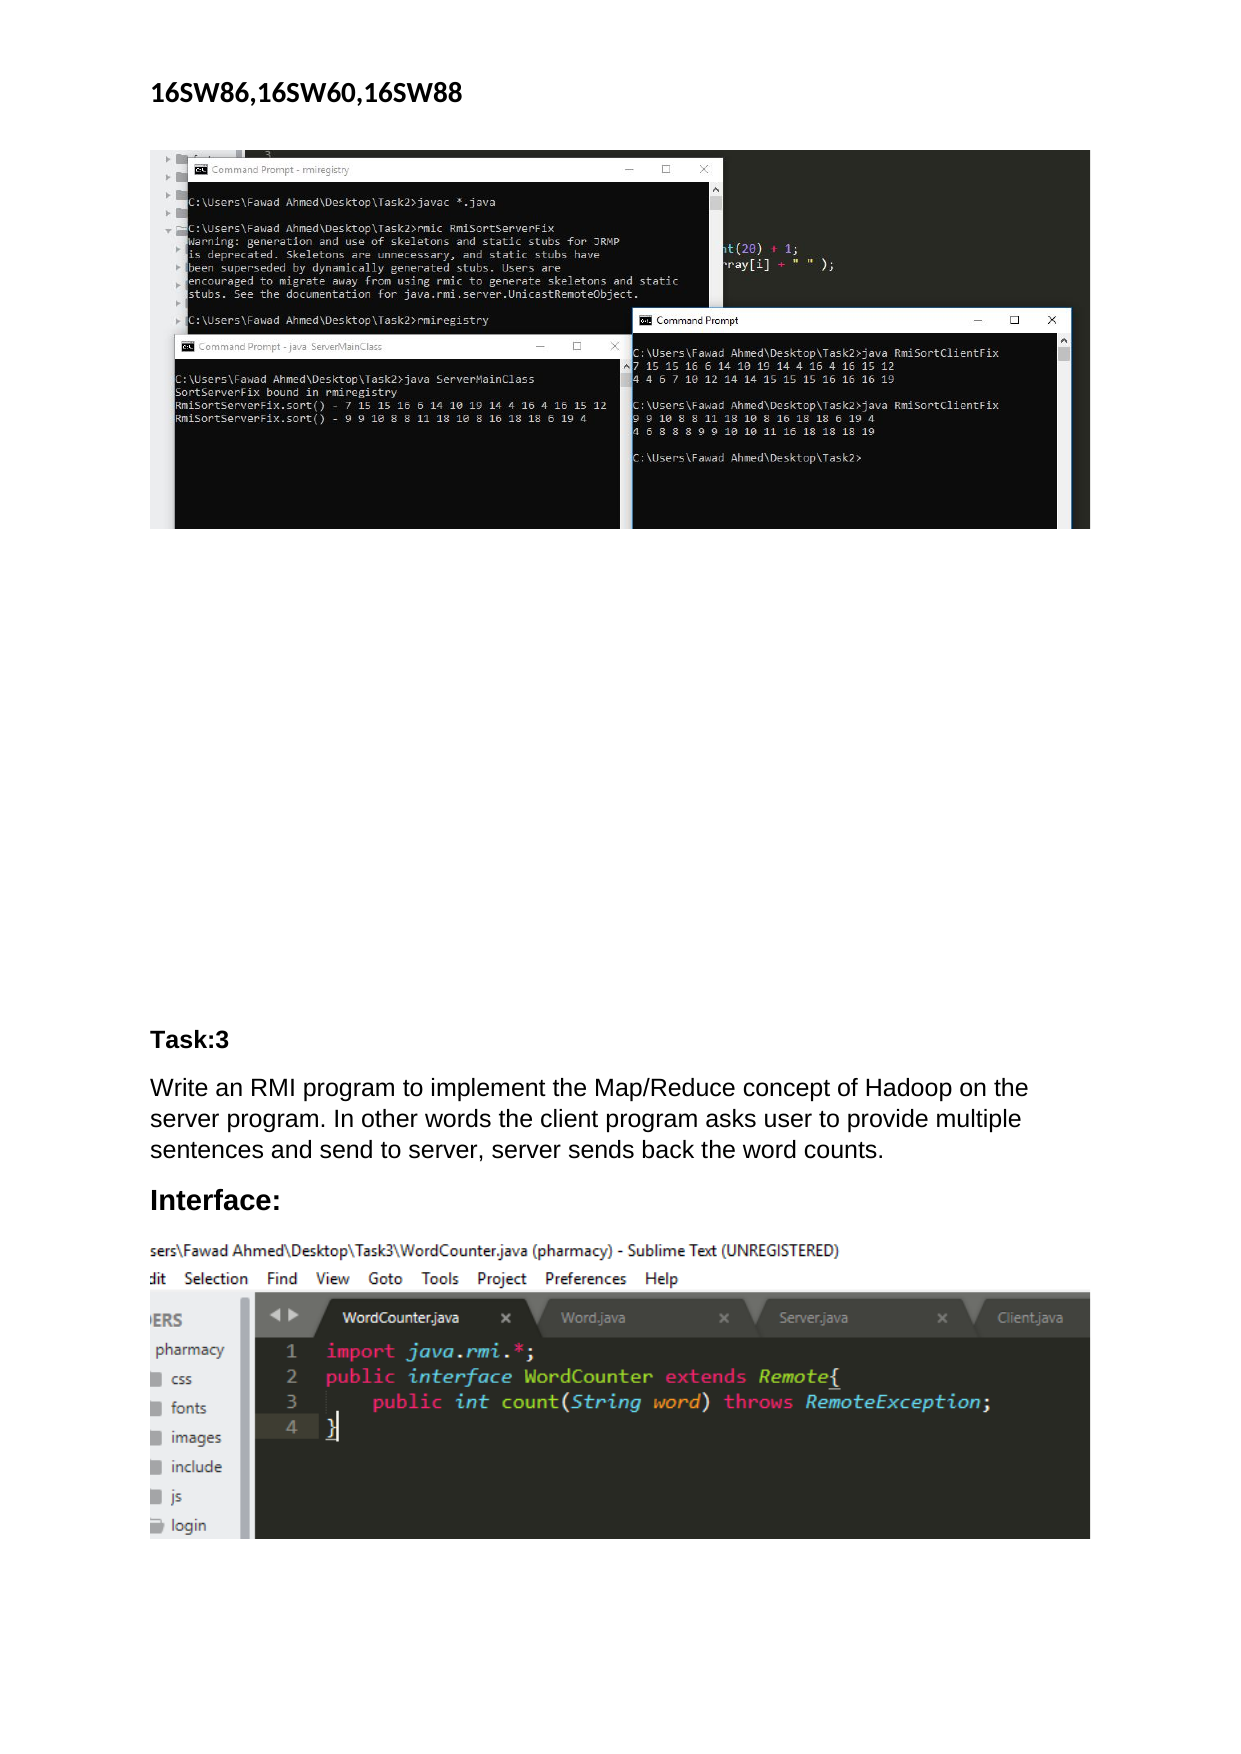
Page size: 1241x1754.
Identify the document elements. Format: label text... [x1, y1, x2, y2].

text Task:3 [150, 1025, 1090, 1054]
picture [150, 150, 1091, 529]
text Write an RMI program to implement the Map/Reduce concept of Hadoop on the server program. In other words the client program asks user to provide multiple sentences and send to server, server sends back the word counts. [150, 1073, 1090, 1163]
text Interface: [150, 1182, 1090, 1216]
picture [150, 1235, 1091, 1539]
